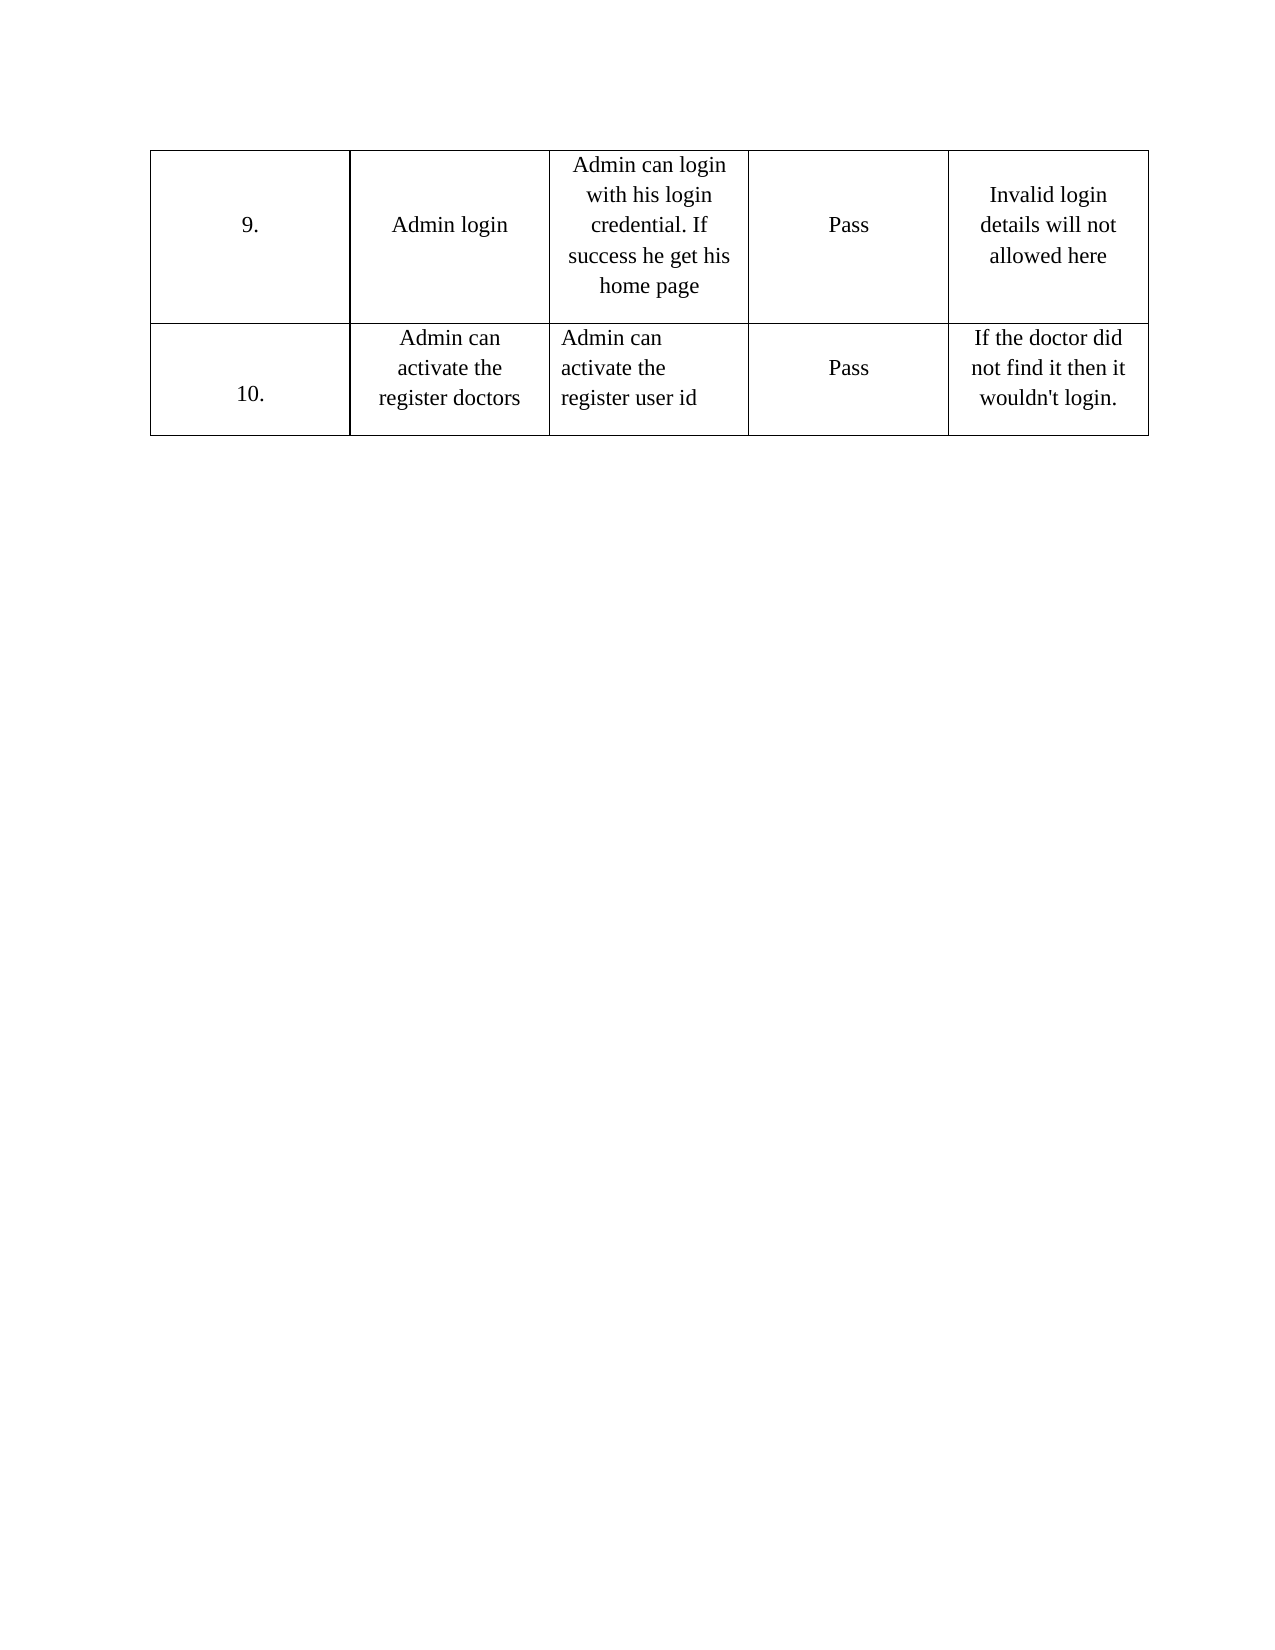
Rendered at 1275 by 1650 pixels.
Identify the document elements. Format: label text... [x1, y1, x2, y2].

table_cell Admin can activate the register user id [550, 324, 748, 435]
table_cell Invalid login details will not allowed here [949, 151, 1148, 323]
table_cell Pass [749, 324, 948, 435]
table_cell Admin can activate the register doctors [351, 324, 549, 435]
table_cell Pass [749, 151, 948, 323]
table_cell 9. [151, 151, 349, 323]
table_cell Admin login [351, 151, 549, 323]
table_cell If the doctor did not find it then it wouldn't login. [949, 324, 1148, 435]
table_cell 10. [151, 324, 349, 435]
table_cell Admin can login with his login credential. If success he get his home page [550, 151, 748, 323]
